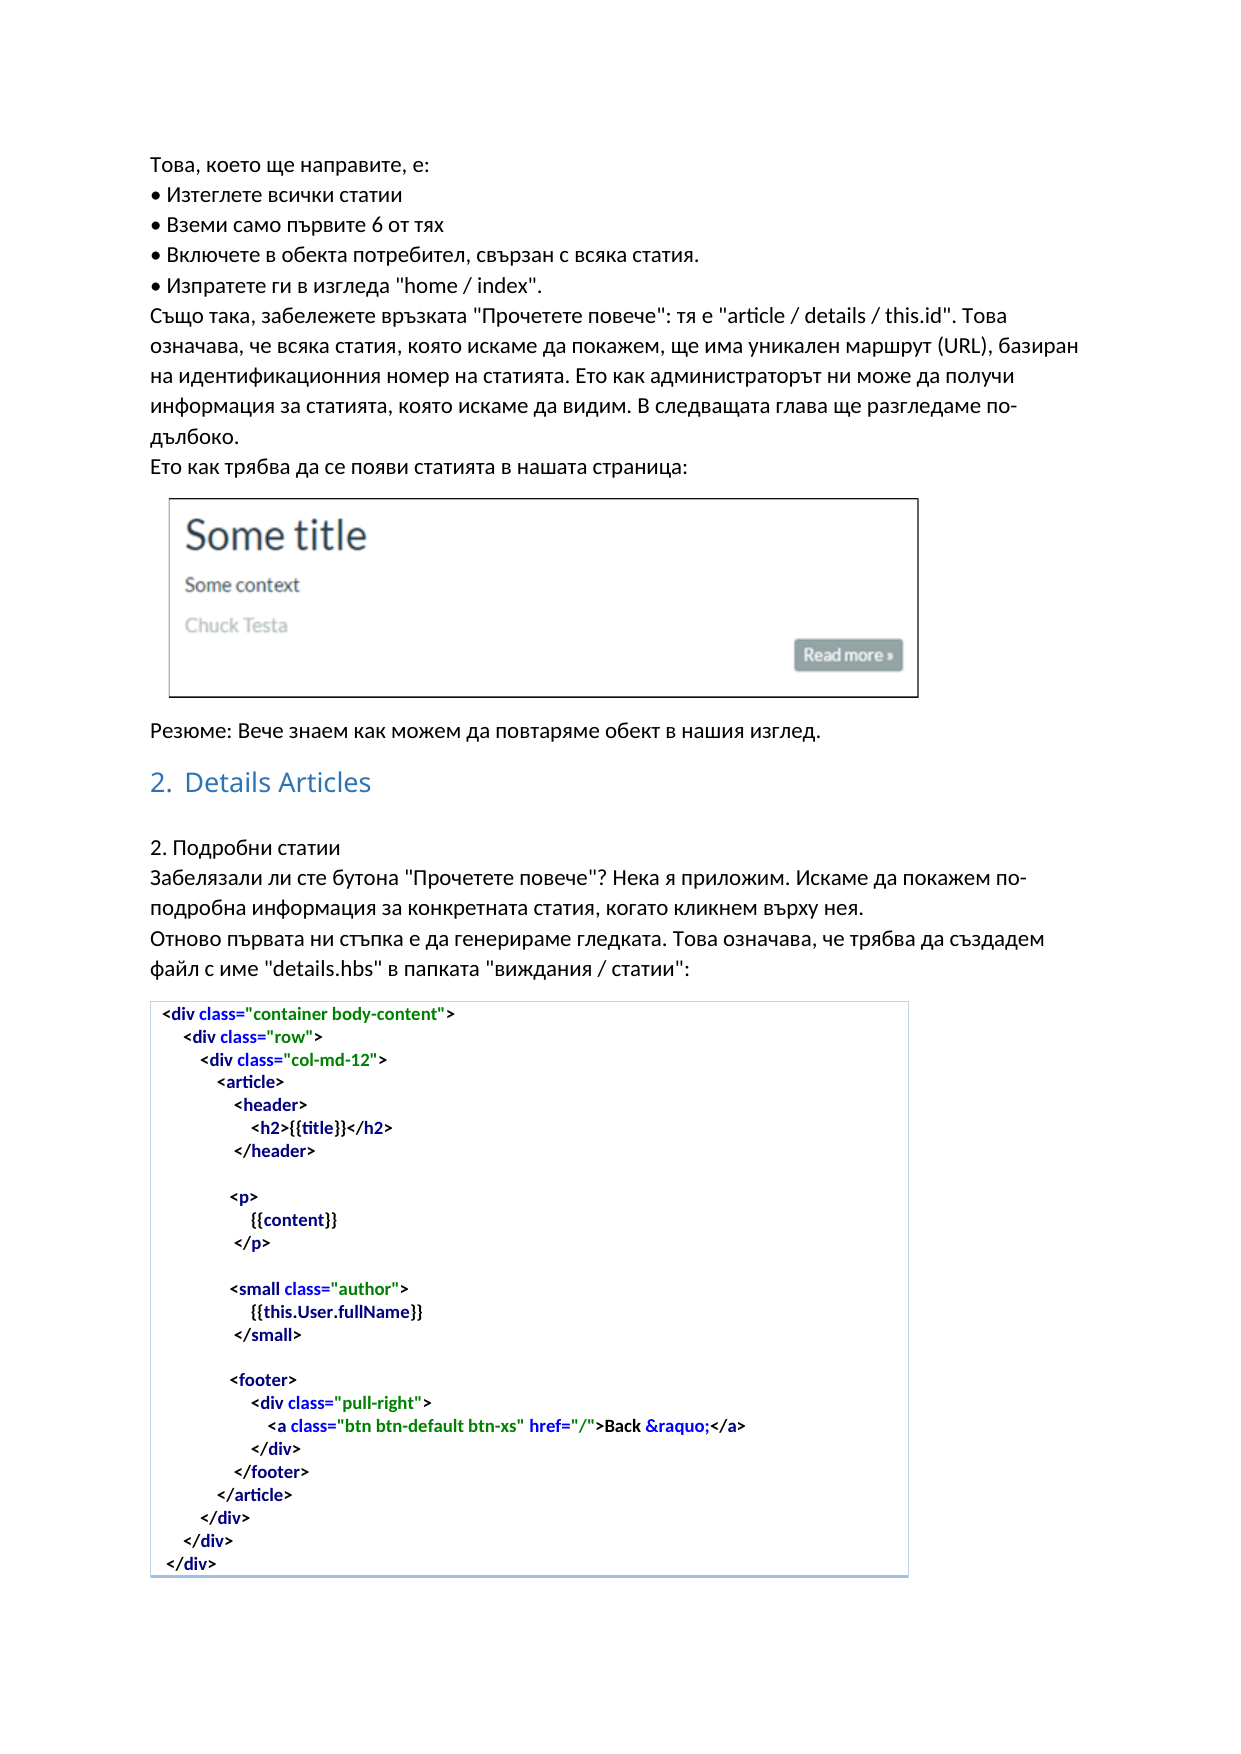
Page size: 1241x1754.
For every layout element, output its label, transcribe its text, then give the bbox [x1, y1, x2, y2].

text Резюме: Вече знаем как можем да повтаряме обект в нашия изглед. [150, 716, 1090, 744]
subtitle 2. Details Articles [150, 763, 1090, 800]
text Това, което ще направите, е: • Изтеглете всички статии • Вземи само първите 6 от тях • Включете в обекта потребител, свързан с всяка статия. • Изпратете ги в изгледа "home / index". Също така, забележете връзката "Прочетете повече": тя е "article / details / this.id". Това означава, че всяка статия, която искаме да покажем, ще има уникален маршрут (URL), базиран на идентификационния номер на статията. Ето как администраторът ни може да получи информация за статията, която искаме да видим. В следващата глава ще разгледаме по-дълбоко. Ето как трябва да се появи статията в нашата страница: [150, 150, 1090, 480]
table_header <div class="container body-content"> <div class="row"> <div class="col-md-12"> <article> <header> <h2>{{title}}</h2> </header> <p> {{content}} </p> <small class="author"> {{this.User.fullName}} </small> <footer> <div class="pull-right"> <a class="btn btn-default btn-xs" href="/">Back &raquo;</a> </div> </footer> </article> </div> </div> </div> [151, 1002, 908, 1575]
text 2. Подробни статии Забелязали ли сте бутона "Прочетете повече"? Нека я приложим. Искаме да покажем по-подробна информация за конкретната статия, когато кликнем върху нея. Отново първата ни стъпка е да генерираме гледката. Това означава, че трябва да създадем файл с име "details.hbs" в папката "виждания / статии": [150, 803, 1090, 982]
